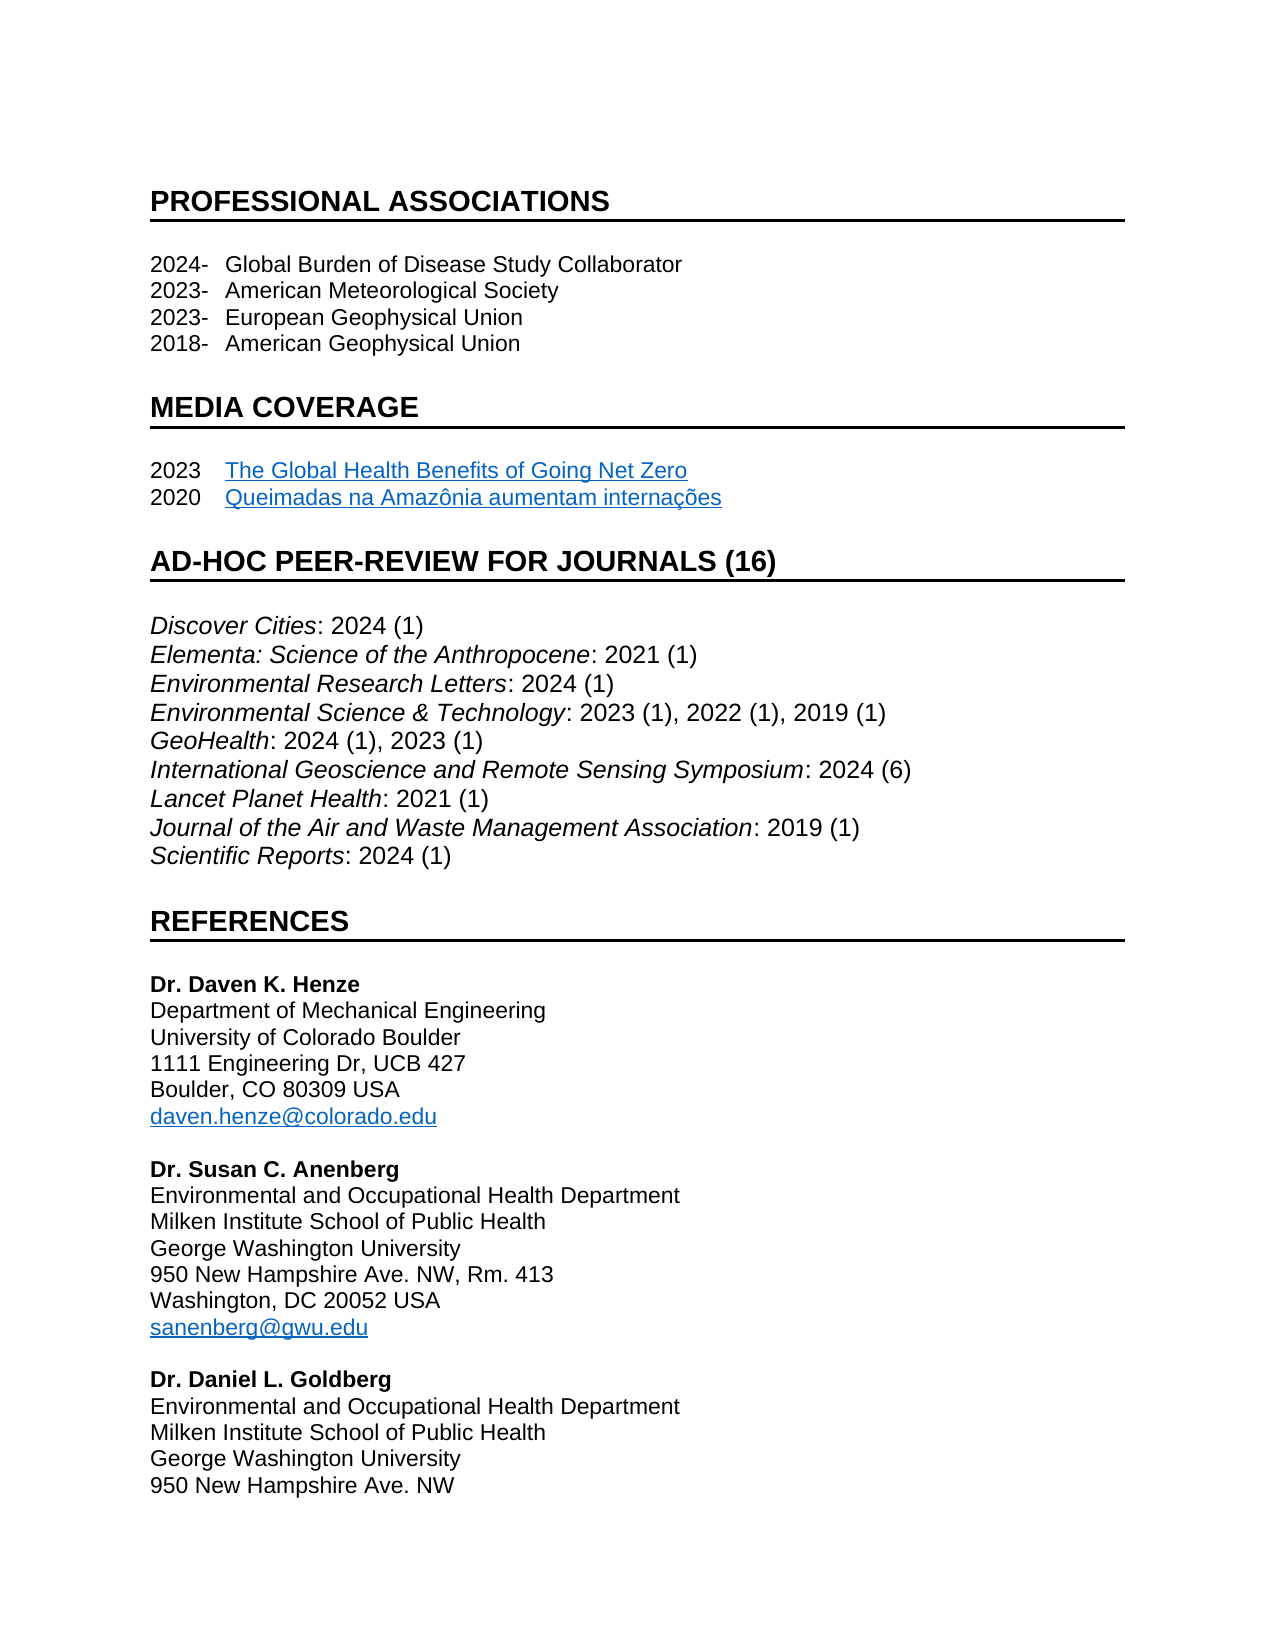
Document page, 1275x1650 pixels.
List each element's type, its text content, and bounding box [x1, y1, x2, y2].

text George Washington University [150, 1234, 1125, 1261]
text Milken Institute School of Public Health [150, 1208, 1125, 1234]
text Environmental Research Letters: 2024 (1) [150, 669, 1125, 697]
text Discover Cities: 2024 (1) [150, 611, 1125, 640]
text Environmental and Occupational Health Department [150, 1182, 1125, 1208]
text Scientific Reports: 2024 (1) [150, 841, 1125, 870]
text Dr. Susan C. Anenberg [150, 1156, 1125, 1182]
text 2024- Global Burden of Disease Study Collaborator [150, 251, 1125, 277]
text Boulder, CO 80309 USA [150, 1076, 1125, 1103]
text Milken Institute School of Public Health [150, 1419, 1125, 1445]
text Dr. Daven K. Henze [150, 971, 1125, 997]
text 2020 Queimadas na Amazônia aumentam internações [150, 484, 1125, 510]
text Environmental and Occupational Health Department [150, 1393, 1125, 1419]
text GeoHealth: 2024 (1), 2023 (1) [150, 726, 1125, 755]
text Dr. Daniel L. Goldberg [150, 1366, 1125, 1393]
text AD-HOC PEER-REVIEW FOR JOURNALS (16) [150, 544, 1125, 579]
text PROFESSIONAL ASSOCIATIONS [150, 183, 1125, 219]
text 2023- American Meteorological Society [150, 277, 1125, 304]
text 2023- European Geophysical Union [150, 304, 1125, 330]
text George Washington University [150, 1445, 1125, 1472]
text Lancet Planet Health: 2021 (1) [150, 784, 1125, 812]
text 2023 The Global Health Benefits of Going Net Zero [150, 457, 1125, 484]
text Washington, DC 20052 USA [150, 1287, 1125, 1314]
text daven.henze@colorado.edu [150, 1103, 1125, 1129]
text 950 New Hampshire Ave. NW, Rm. 413 [150, 1261, 1125, 1287]
text Department of Mechanical Engineering [150, 997, 1125, 1024]
text Elementa: Science of the Anthropocene: 2021 (1) [150, 640, 1125, 669]
text MEDIA COVERAGE [150, 390, 1125, 426]
text Journal of the Air and Waste Management Association: 2019 (1) [150, 812, 1125, 841]
text University of Colorado Boulder [150, 1024, 1125, 1050]
text 1111 Engineering Dr, UCB 427 [150, 1050, 1125, 1076]
text sanenberg@gwu.edu [150, 1314, 1125, 1340]
text International Geoscience and Remote Sensing Symposium: 2024 (6) [150, 755, 1125, 784]
text 2018- American Geophysical Union [150, 330, 1125, 356]
text 950 New Hampshire Ave. NW [150, 1472, 1125, 1498]
text REFERENCES [150, 903, 1125, 939]
text Environmental Science & Technology: 2023 (1), 2022 (1), 2019 (1) [150, 697, 1125, 726]
